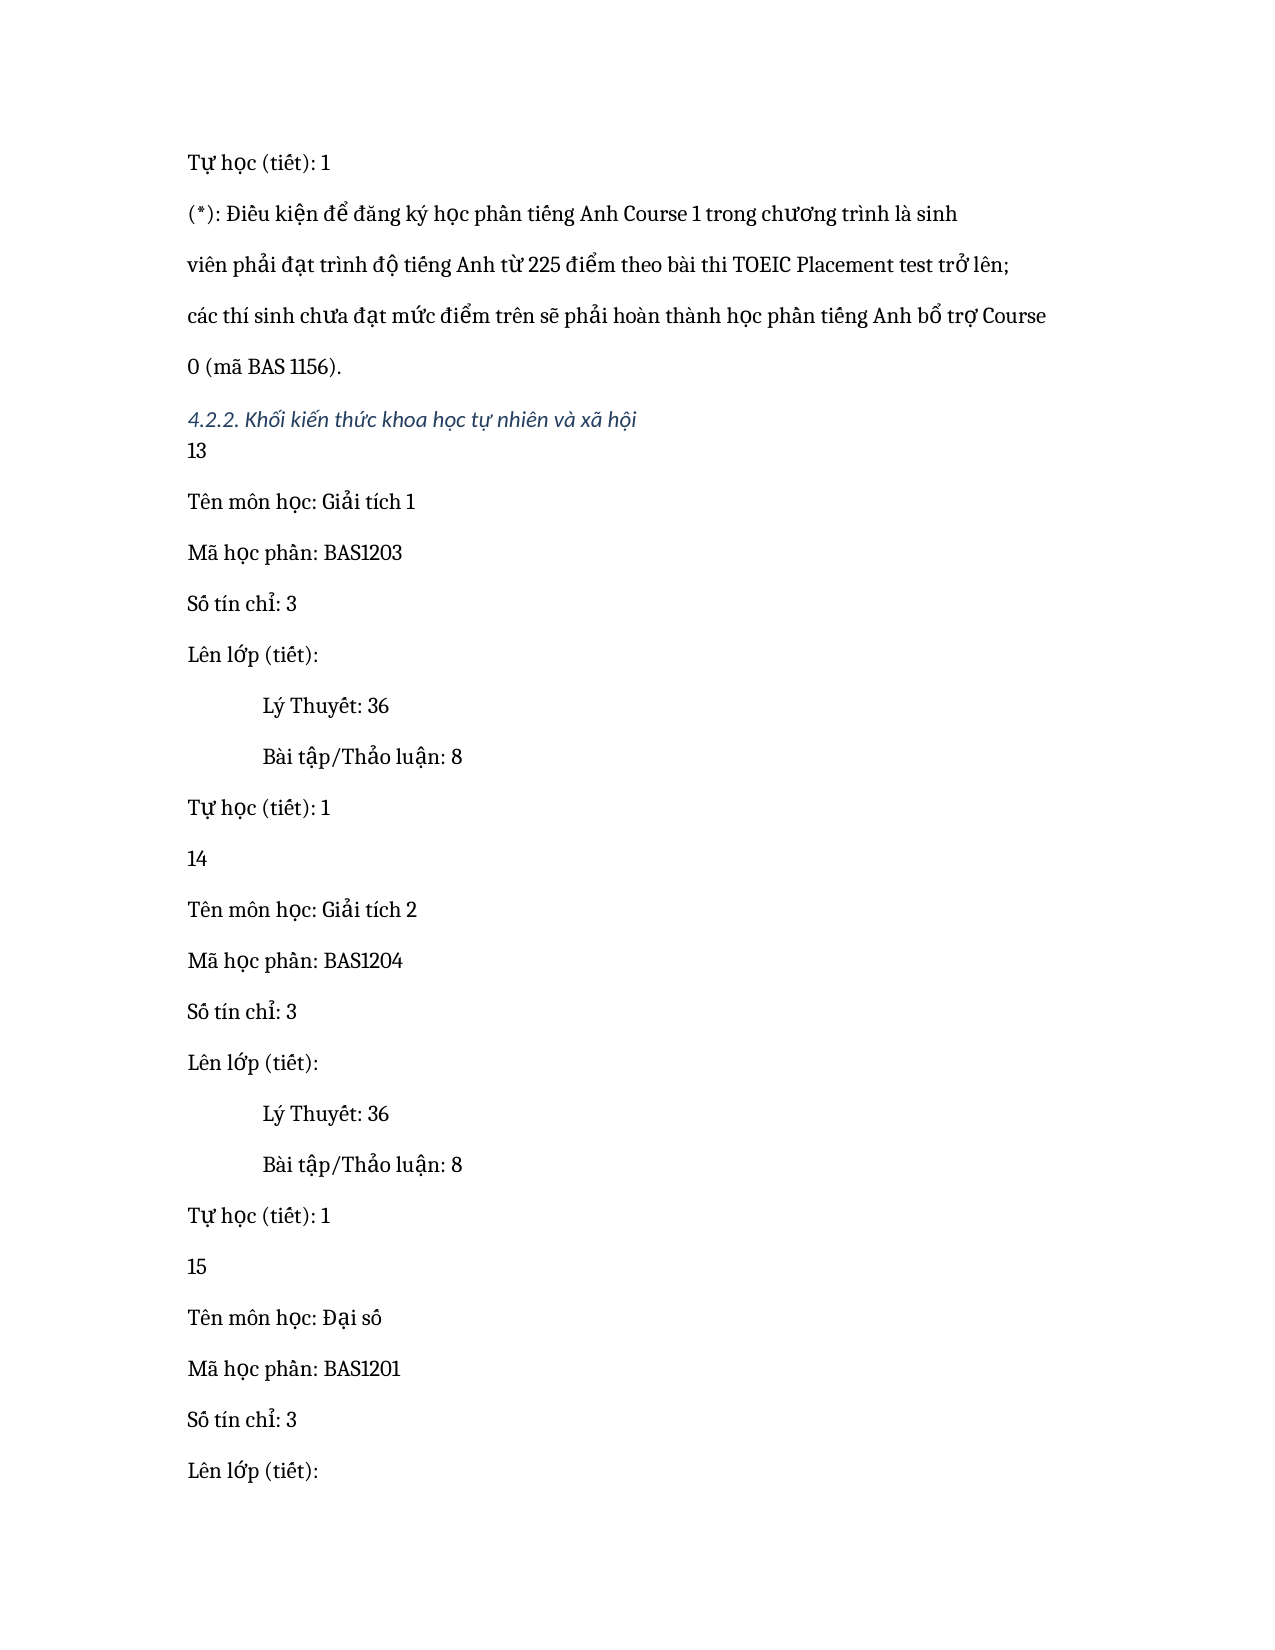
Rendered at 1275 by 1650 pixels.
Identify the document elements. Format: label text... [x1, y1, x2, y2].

text Mã học phần: BAS1203 [187, 539, 1087, 566]
text Số tín chỉ: 3 [187, 591, 1087, 617]
subtitle 4.2.2. Khối kiến thức khoa học tự nhiên và xã hội [187, 405, 1087, 433]
text Tự học (tiết): 1 [187, 150, 1087, 176]
text Lên lớp (tiết): [187, 1458, 1087, 1484]
text Tên môn học: Đại số [187, 1305, 1087, 1331]
text Mã học phần: BAS1204 [187, 948, 1087, 974]
text Lý Thuyết: 36 [187, 1101, 1087, 1127]
text Tên môn học: Giải tích 2 [187, 897, 1087, 923]
text các thí sinh chưa đạt mức điểm trên sẽ phải hoàn thành học phần tiếng Anh bổ trợ Course [187, 303, 1087, 329]
text Bài tập/Thảo luận: 8 [187, 1152, 1087, 1178]
text Lý Thuyết: 36 [187, 693, 1087, 719]
text 0 (mã BAS 1156). [187, 354, 1087, 381]
text Số tín chỉ: 3 [187, 999, 1087, 1025]
text (*): Điều kiện để đăng ký học phần tiếng Anh Course 1 trong chương trình là sinh [187, 201, 1087, 227]
text 14 [187, 846, 1087, 872]
text Lên lớp (tiết): [187, 1050, 1087, 1076]
text Số tín chỉ: 3 [187, 1407, 1087, 1433]
text Lên lớp (tiết): [187, 642, 1087, 668]
text Bài tập/Thảo luận: 8 [187, 744, 1087, 770]
text Tự học (tiết): 1 [187, 795, 1087, 821]
text Tên môn học: Giải tích 1 [187, 488, 1087, 515]
text 15 [187, 1254, 1087, 1280]
text 13 [187, 437, 1087, 464]
text Mã học phần: BAS1201 [187, 1356, 1087, 1382]
text Tự học (tiết): 1 [187, 1203, 1087, 1229]
text viên phải đạt trình độ tiếng Anh từ 225 điểm theo bài thi TOEIC Placement test trở lên; [187, 252, 1087, 278]
